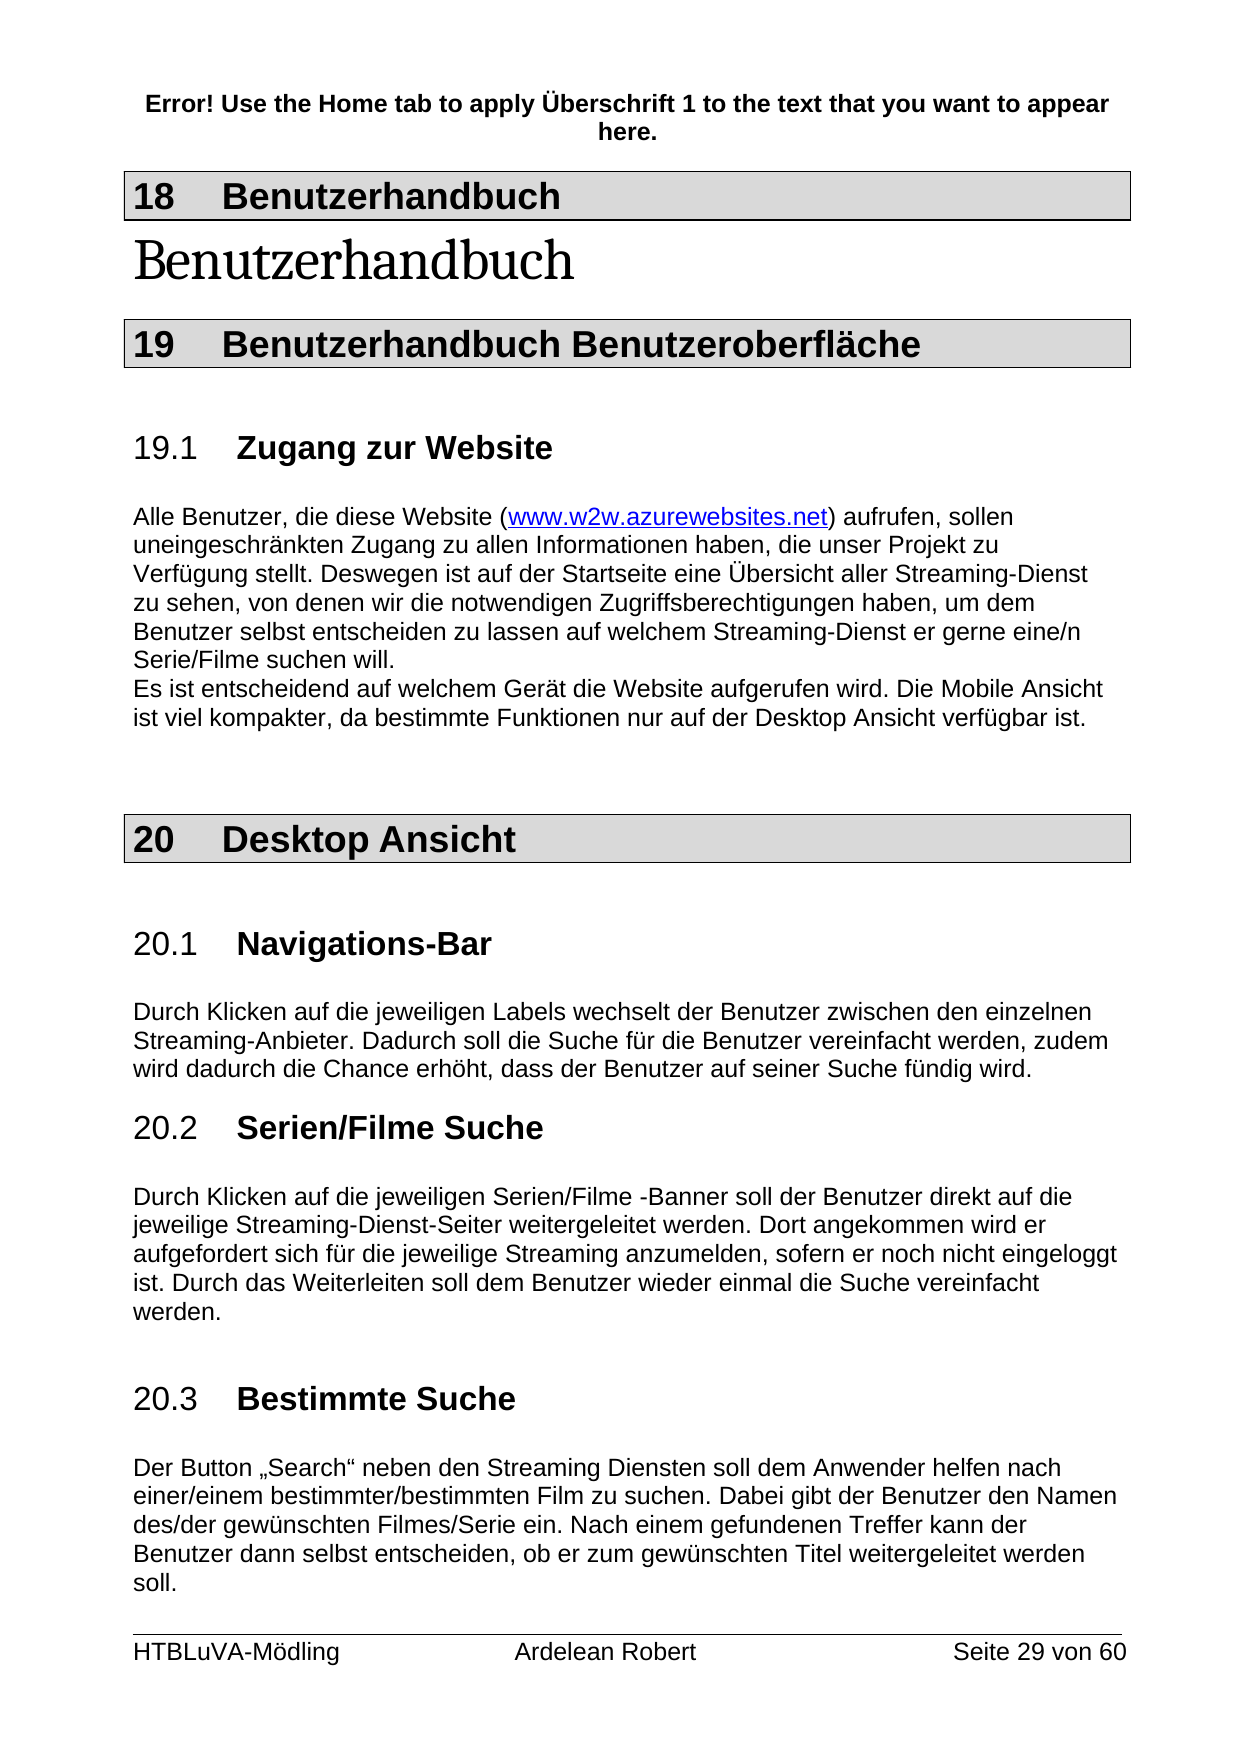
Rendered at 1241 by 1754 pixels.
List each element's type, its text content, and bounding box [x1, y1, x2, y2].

subtitle Navigations-Bar [133, 923, 1122, 962]
text Der Button „Search“ neben den Streaming Diensten soll dem Anwender helfen nach einer/einem bestimmter/bestimmten Film zu suchen. Dabei gibt der Benutzer den Namen des/der gewünschten Filmes/Serie ein. Nach einem gefundenen Treffer kann der Benutzer dann selbst entscheiden, ob er zum gewünschten Titel weitergeleitet werden soll. [133, 1453, 1122, 1596]
text Es ist entscheidend auf welchem Gerät die Website aufgerufen wird. Die Mobile Ansicht ist viel kompakter, da bestimmte Funktionen nur auf der Desktop Ansicht verfügbar ist. [133, 674, 1122, 732]
text Durch Klicken auf die jeweiligen Serien/Filme -Banner soll der Benutzer direkt auf die jeweilige Streaming-Dienst-Seiter weitergeleitet werden. Dort angekommen wird er aufgefordert sich für die jeweilige Streaming anzumelden, sofern er noch nicht eingeloggt ist. Durch das Weiterleiten soll dem Benutzer wieder einmal die Suche vereinfacht werden. [133, 1182, 1122, 1325]
subtitle Benutzerhandbuch [125, 172, 1130, 219]
subtitle Serien/Filme Suche [133, 1108, 1122, 1147]
subtitle Bestimmte Suche [133, 1379, 1122, 1418]
subtitle Desktop Ansicht [125, 815, 1130, 862]
title Benutzerhandbuch [133, 227, 1122, 294]
subtitle Benutzerhandbuch Benutzeroberfläche [125, 320, 1130, 367]
text Alle Benutzer, die diese Website (www.w2w.azurewebsites.net) aufrufen, sollen uneingeschränkten Zugang zu allen Informationen haben, die unser Projekt zu Verfügung stellt. Deswegen ist auf der Startseite eine Übersicht aller Streaming-Dienst zu sehen, von denen wir die notwendigen Zugriffsberechtigungen haben, um dem Benutzer selbst entscheiden zu lassen auf welchem Streaming-Dienst er gerne eine/n Serie/Filme suchen will. [133, 502, 1122, 674]
text Durch Klicken auf die jeweiligen Labels wechselt der Benutzer zwischen den einzelnen Streaming-Anbieter. Dadurch soll die Suche für die Benutzer vereinfacht werden, zudem wird dadurch die Chance erhöht, dass der Benutzer auf seiner Suche fündig wird. [133, 997, 1122, 1083]
subtitle Zugang zur Website [133, 428, 1122, 467]
